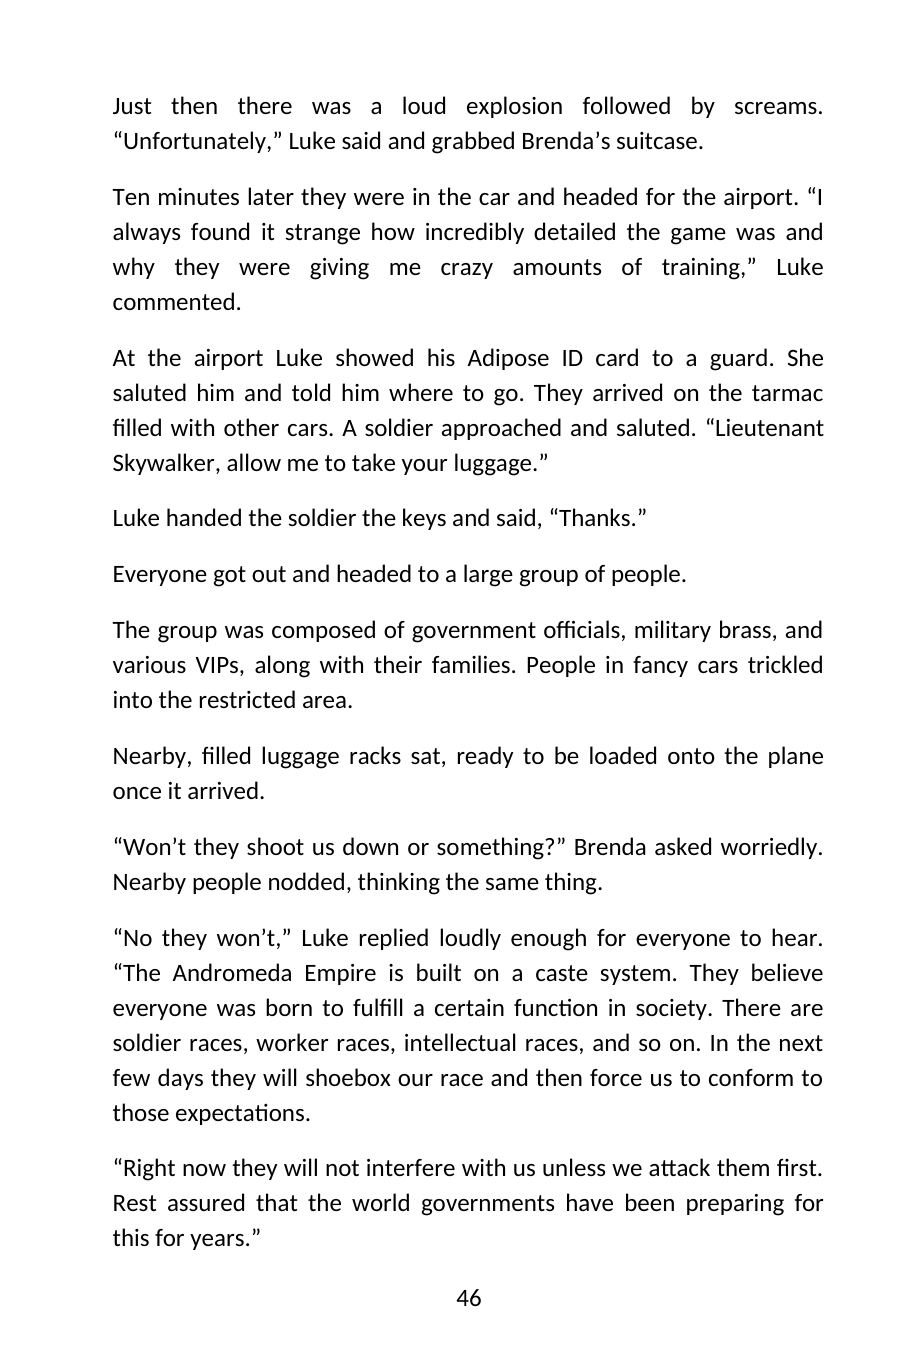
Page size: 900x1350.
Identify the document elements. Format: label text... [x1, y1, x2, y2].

text “Won’t they shoot us down or something?” Brenda asked worriedly. Nearby people nodded, thinking the same thing. [112, 831, 825, 896]
text “No they won’t,” Luke replied loudly enough for everyone to hear. “The Andromeda Empire is built on a caste system. They believe everyone was born to fulfill a certain function in society. There are soldier races, worker races, intellectual races, and so on. In the next few days they will shoebox our race and then force us to conform to those expectations. [112, 922, 825, 1127]
text Just then there was a loud explosion followed by screams. “Unfortunately,” Luke said and grabbed Brenda’s suitcase. [112, 90, 825, 156]
text Nearby, filled luggage racks sat, ready to be loaded onto the plane once it arrived. [112, 740, 825, 806]
text The group was composed of government officials, military brass, and various VIPs, along with their families. People in fancy cars trickled into the restricted area. [112, 614, 825, 715]
text Ten minutes later they were in the car and headed for the airport. “I always found it strange how incredibly detailed the game was and why they were giving me crazy amounts of training,” Luke commented. [112, 181, 825, 316]
text “Right now they will not interfere with us unless we attack them first. Rest assured that the world governments have been preparing for this for years.” [112, 1152, 825, 1253]
text Luke handed the soldier the keys and said, “Thanks.” [112, 502, 825, 533]
text Everyone got out and headed to a large group of people. [112, 558, 825, 589]
text At the airport Luke showed his Adipose ID card to a guard. She saluted him and told him where to go. They arrived on the tarmac filled with other cars. A soldier approached and saluted. “Lieutenant Skywalker, allow me to take your luggage.” [112, 342, 825, 477]
